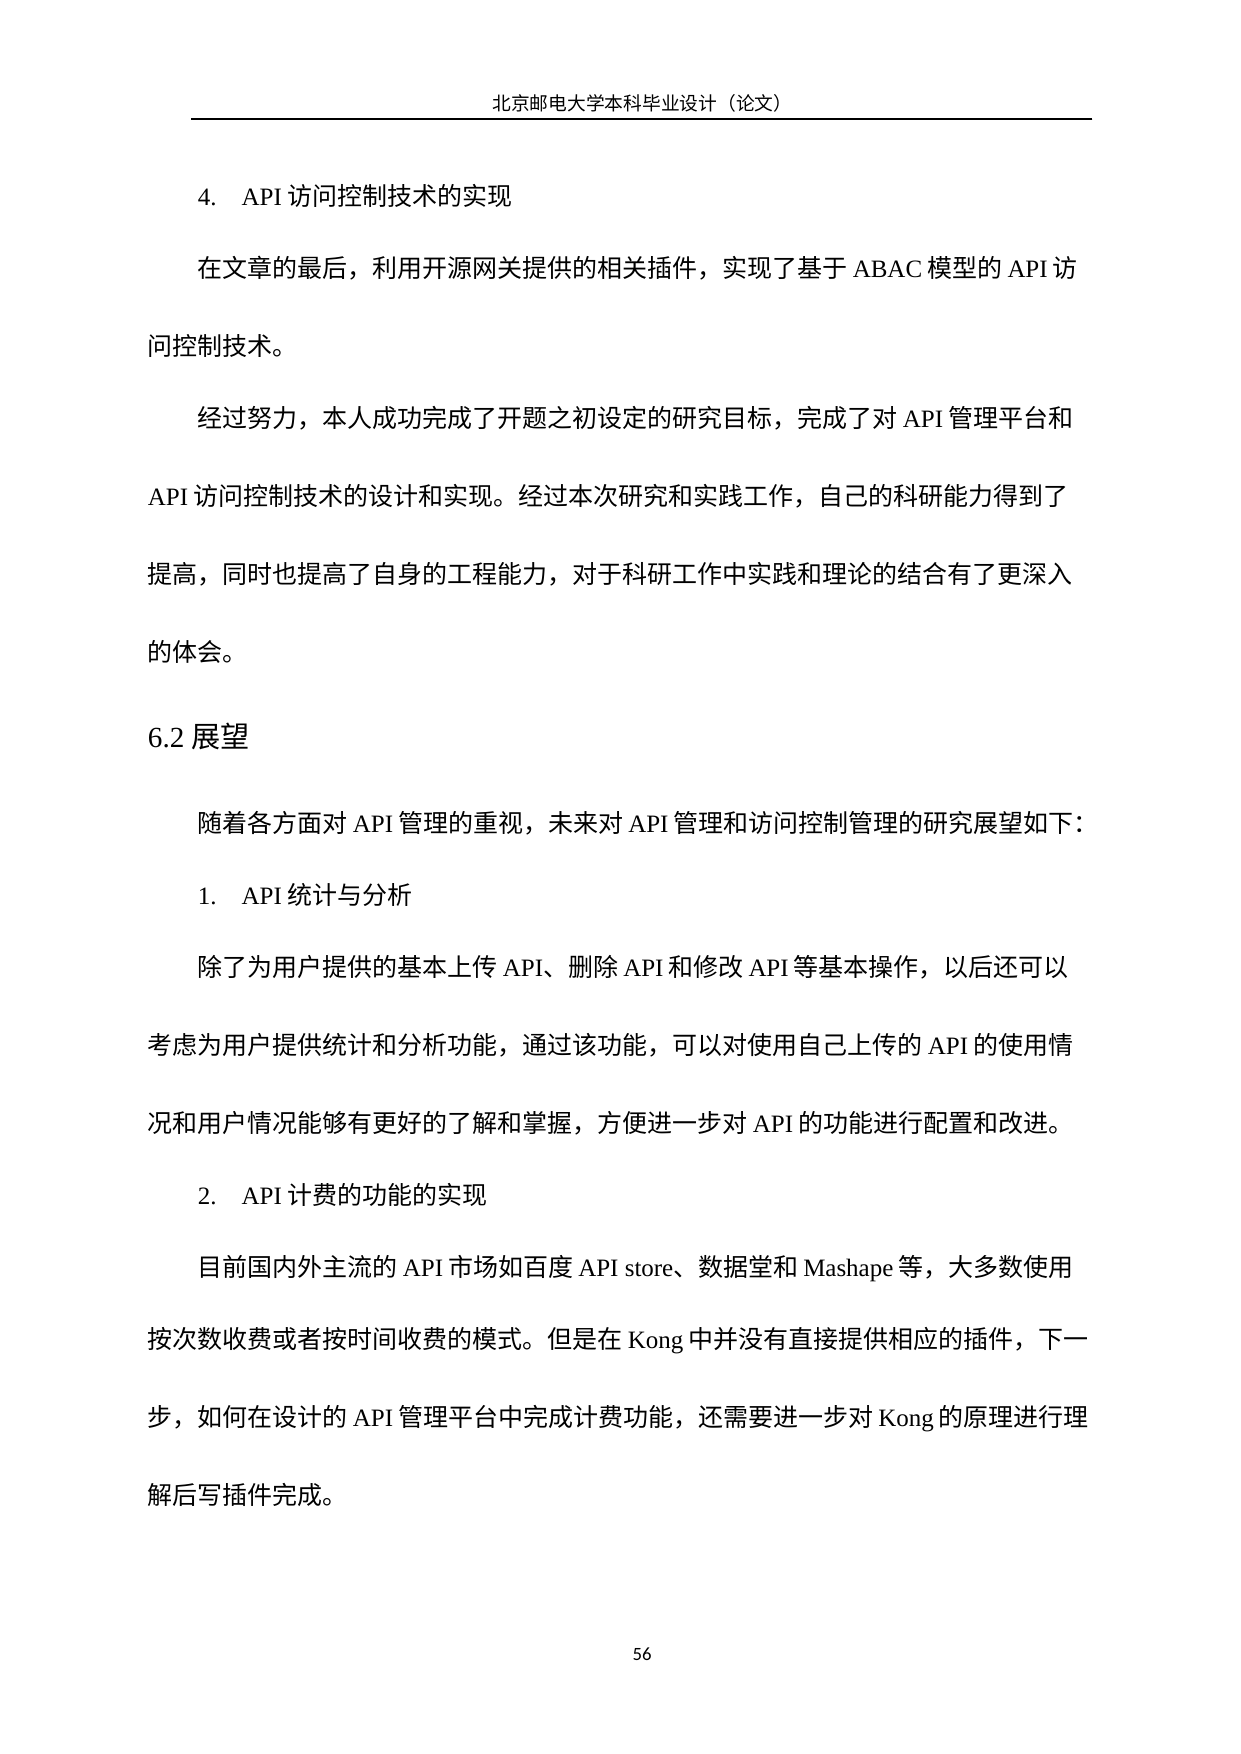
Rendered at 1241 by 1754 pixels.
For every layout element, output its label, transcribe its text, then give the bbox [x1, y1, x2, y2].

subtitle 6.2 展望 [148, 703, 1092, 768]
text 目前国内外主流的API市场如百度API store、数据堂和Mashape等，大多数使用 [148, 1233, 1092, 1298]
text 按次数收费或者按时间收费的模式。但是在Kong中并没有直接提供相应的插件，下一步，如何在设计的API管理平台中完成计费功能，还需要进一步对Kong的原理进行理解后写插件完成。 [148, 1305, 1092, 1526]
text 在文章的最后，利用开源网关提供的相关插件，实现了基于ABAC模型的API访问控制技术。 [148, 234, 1092, 377]
text 除了为用户提供的基本上传API、删除API和修改API等基本操作，以后还可以考虑为用户提供统计和分析功能，通过该功能，可以对使用自己上传的API的使用情况和用户情况能够有更好的了解和掌握，方便进一步对API的功能进行配置和改进。 [148, 933, 1092, 1154]
text 经过努力，本人成功完成了开题之初设定的研究目标，完成了对API管理平台和API访问控制技术的设计和实现。经过本次研究和实践工作，自己的科研能力得到了提高，同时也提高了自身的工程能力，对于科研工作中实践和理论的结合有了更深入的体会。 [148, 384, 1092, 683]
list API统计与分析 [198, 861, 1092, 926]
text 随着各方面对API管理的重视，未来对API管理和访问控制管理的研究展望如下： [148, 789, 1092, 854]
list API访问控制技术的实现 [198, 162, 1092, 227]
list API计费的功能的实现 [198, 1161, 1092, 1226]
